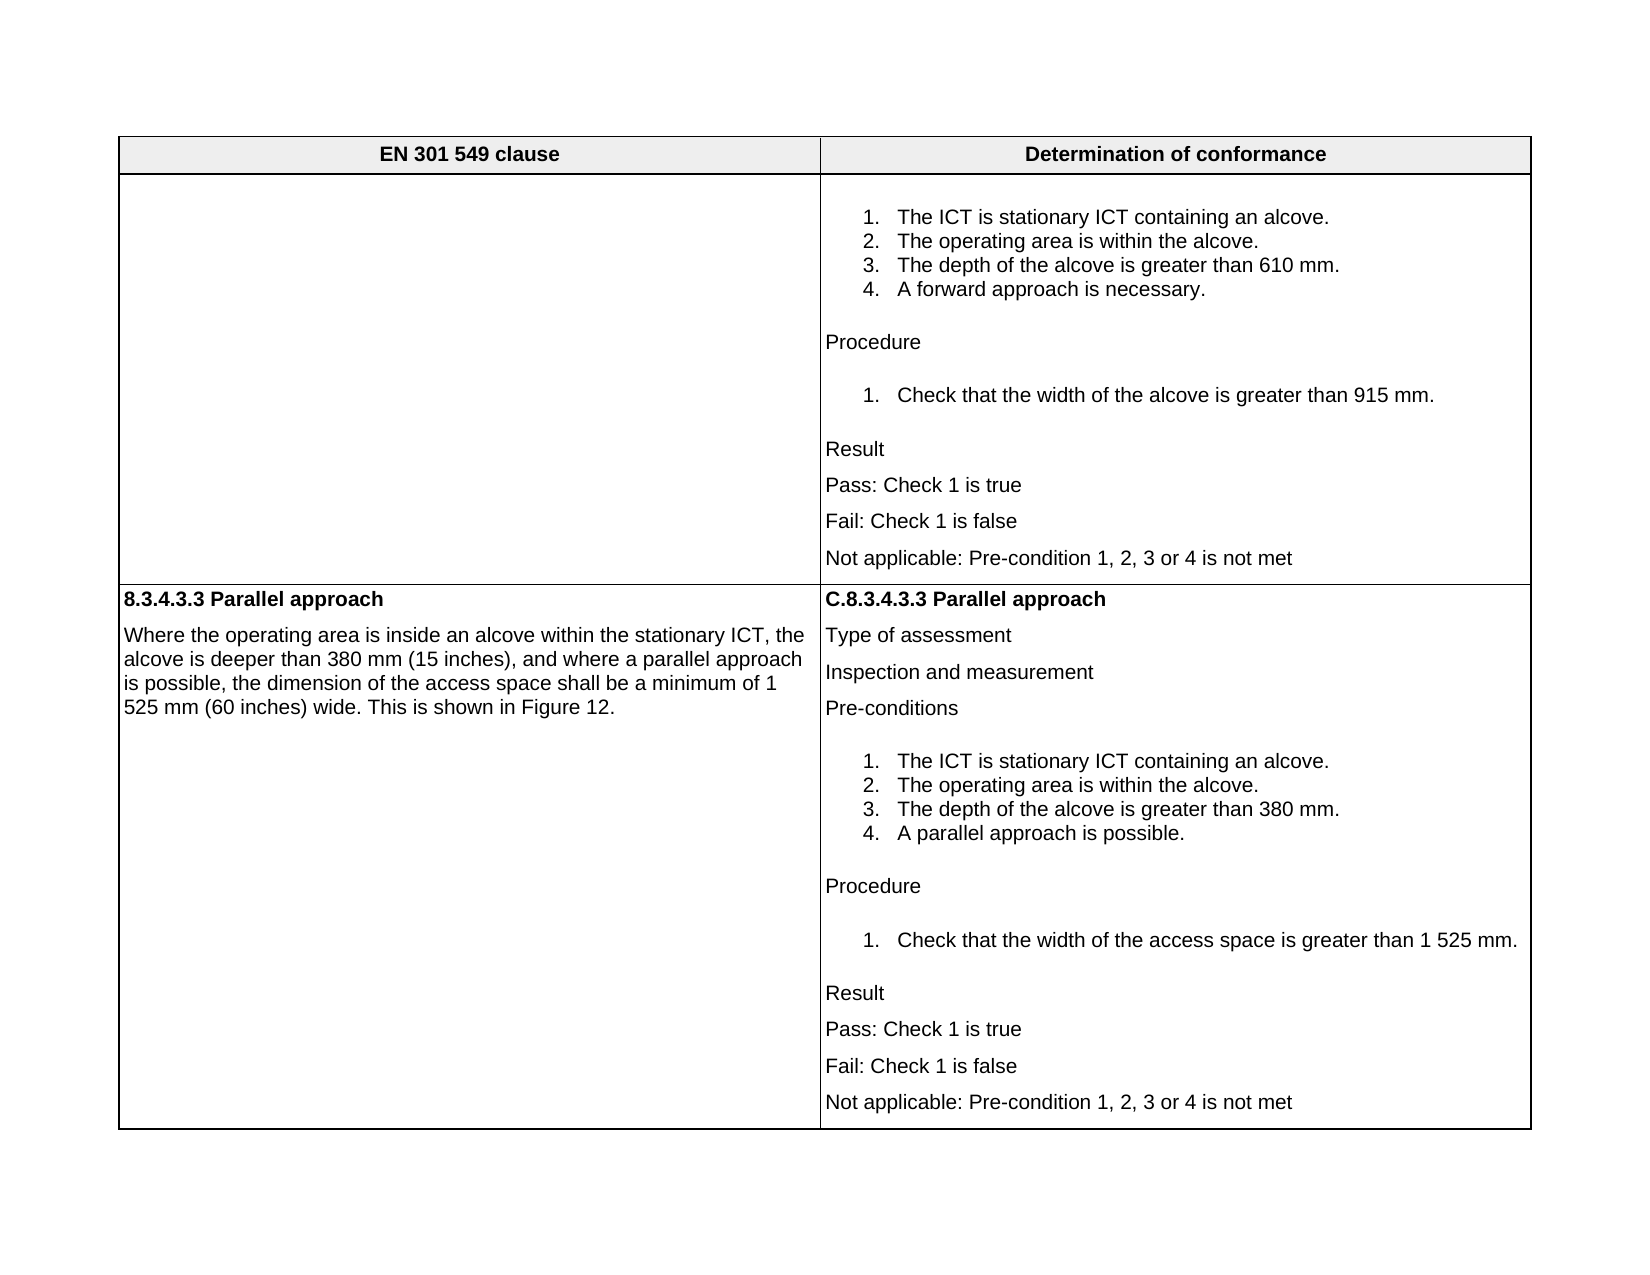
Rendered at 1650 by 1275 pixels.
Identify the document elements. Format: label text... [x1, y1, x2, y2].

table_cell 8.3.4.3.3 Parallel approach Where the operating area is inside an alcove within the stationary ICT, the alcove is deeper than 380 mm (15 inches), and where a parallel approach is possible, the dimension of the access space shall be a minimum of 1 525 mm (60 inches) wide. This is shown in Figure 12. [120, 585, 820, 1128]
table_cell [120, 175, 820, 584]
table_header EN 301 549 clause [120, 137, 820, 173]
table_cell C.8.3.4.3.3 Parallel approach Type of assessment Inspection and measurement Pre-conditions The ICT is stationary ICT containing an alcove. The operating area is within the alcove. The depth of the alcove is greater than 380 mm. A parallel approach is possible. Procedure Check that the width of the access space is greater than 1 525 mm. Result Pass: Check 1 is true Fail: Check 1 is false Not applicable: Pre-condition 1, 2, 3 or 4 is not met [821, 585, 1530, 1128]
table_header Determination of conformance [821, 137, 1530, 173]
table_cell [821, 175, 1530, 584]
